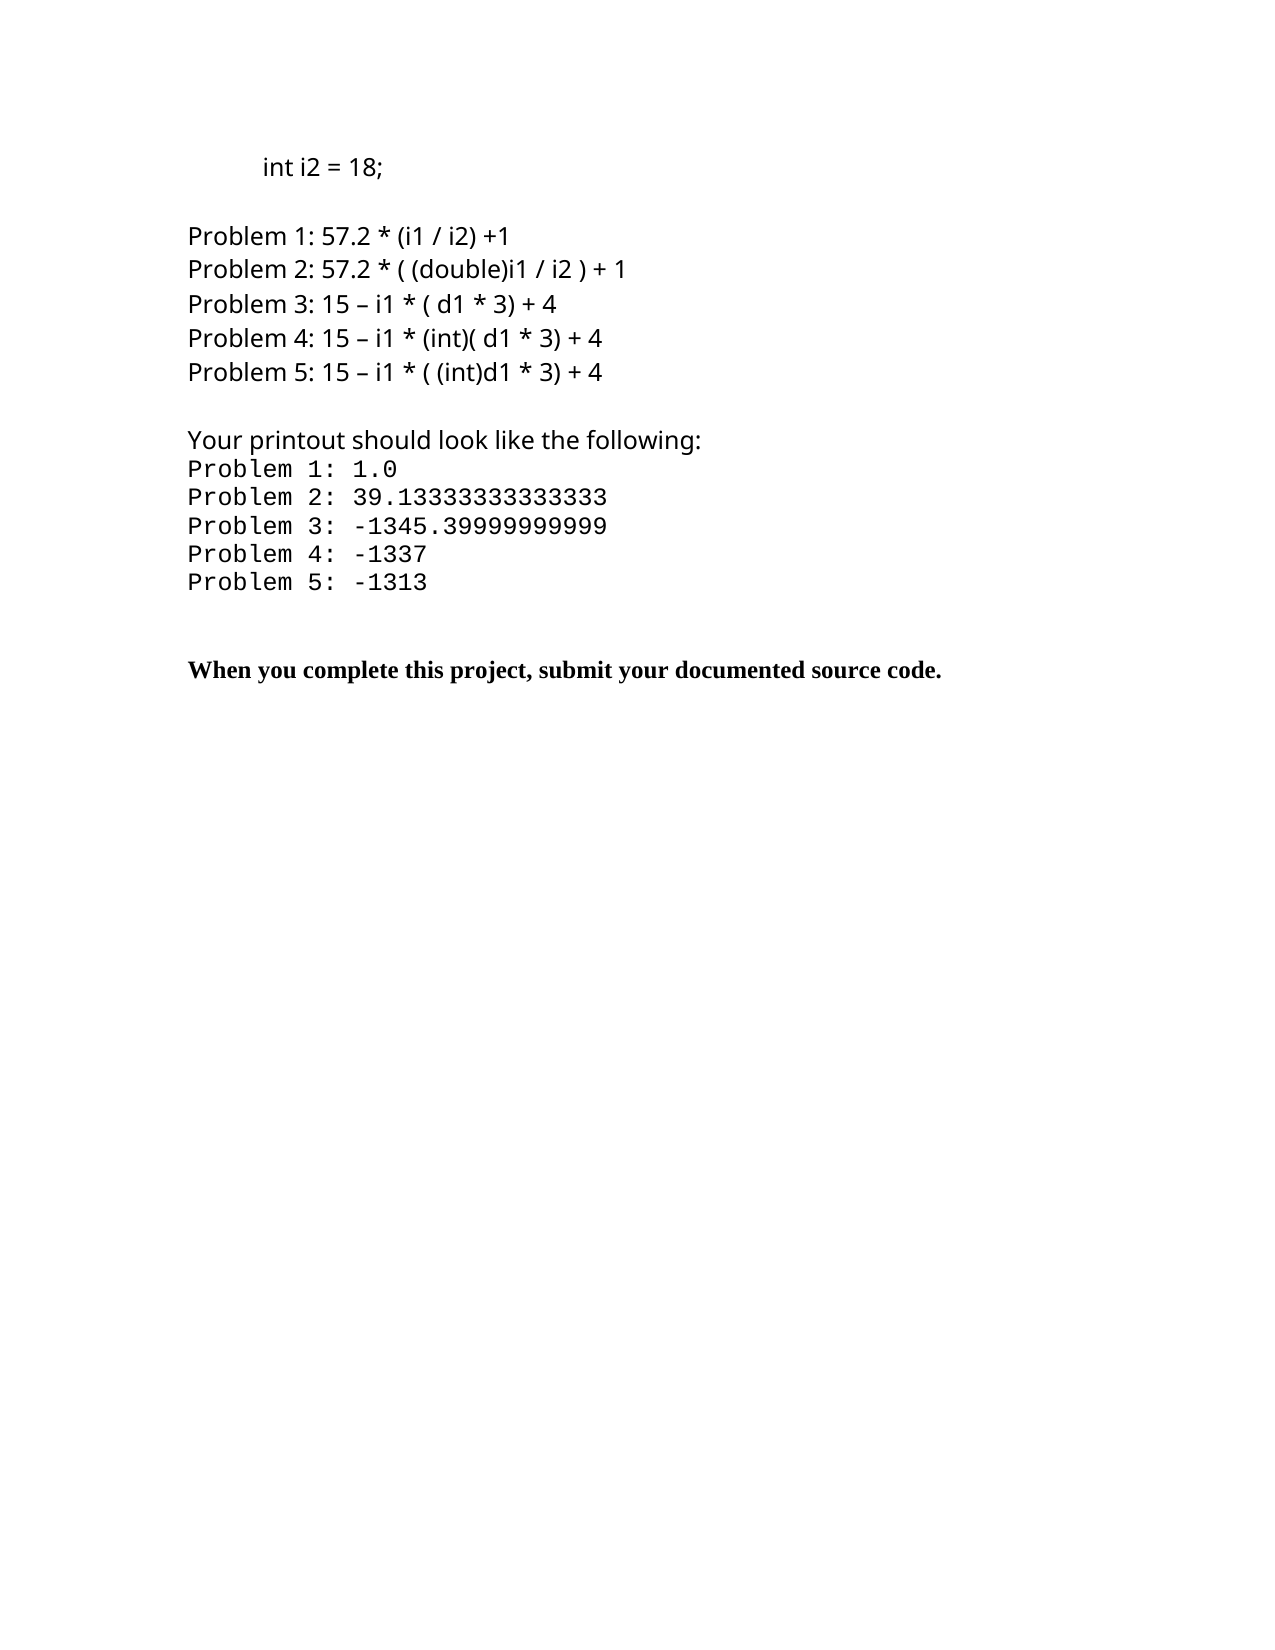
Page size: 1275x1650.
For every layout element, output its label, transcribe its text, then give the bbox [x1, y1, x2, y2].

text Problem 5: -1313 [187, 570, 1087, 598]
text Problem 2: 57.2 * ( (double)i1 / i2 ) + 1 [187, 252, 1087, 286]
text Problem 4: -1337 [187, 542, 1087, 570]
text Problem 3: -1345.39999999999 [187, 513, 1087, 542]
text Problem 1: 1.0 [187, 457, 1087, 485]
text Problem 3: 15 – i1 * ( d1 * 3) + 4 [187, 286, 1087, 320]
text int i2 = 18; [262, 150, 1087, 184]
text Problem 4: 15 – i1 * (int)( d1 * 3) + 4 [187, 320, 1087, 354]
text When you complete this project, submit your documented source code. [187, 655, 1087, 684]
text Problem 5: 15 – i1 * ( (int)d1 * 3) + 4 [187, 354, 1087, 388]
text Problem 1: 57.2 * (i1 / i2) +1 [187, 218, 1087, 252]
text Your printout should look like the following: [187, 422, 1087, 457]
text Problem 2: 39.13333333333333 [187, 485, 1087, 513]
